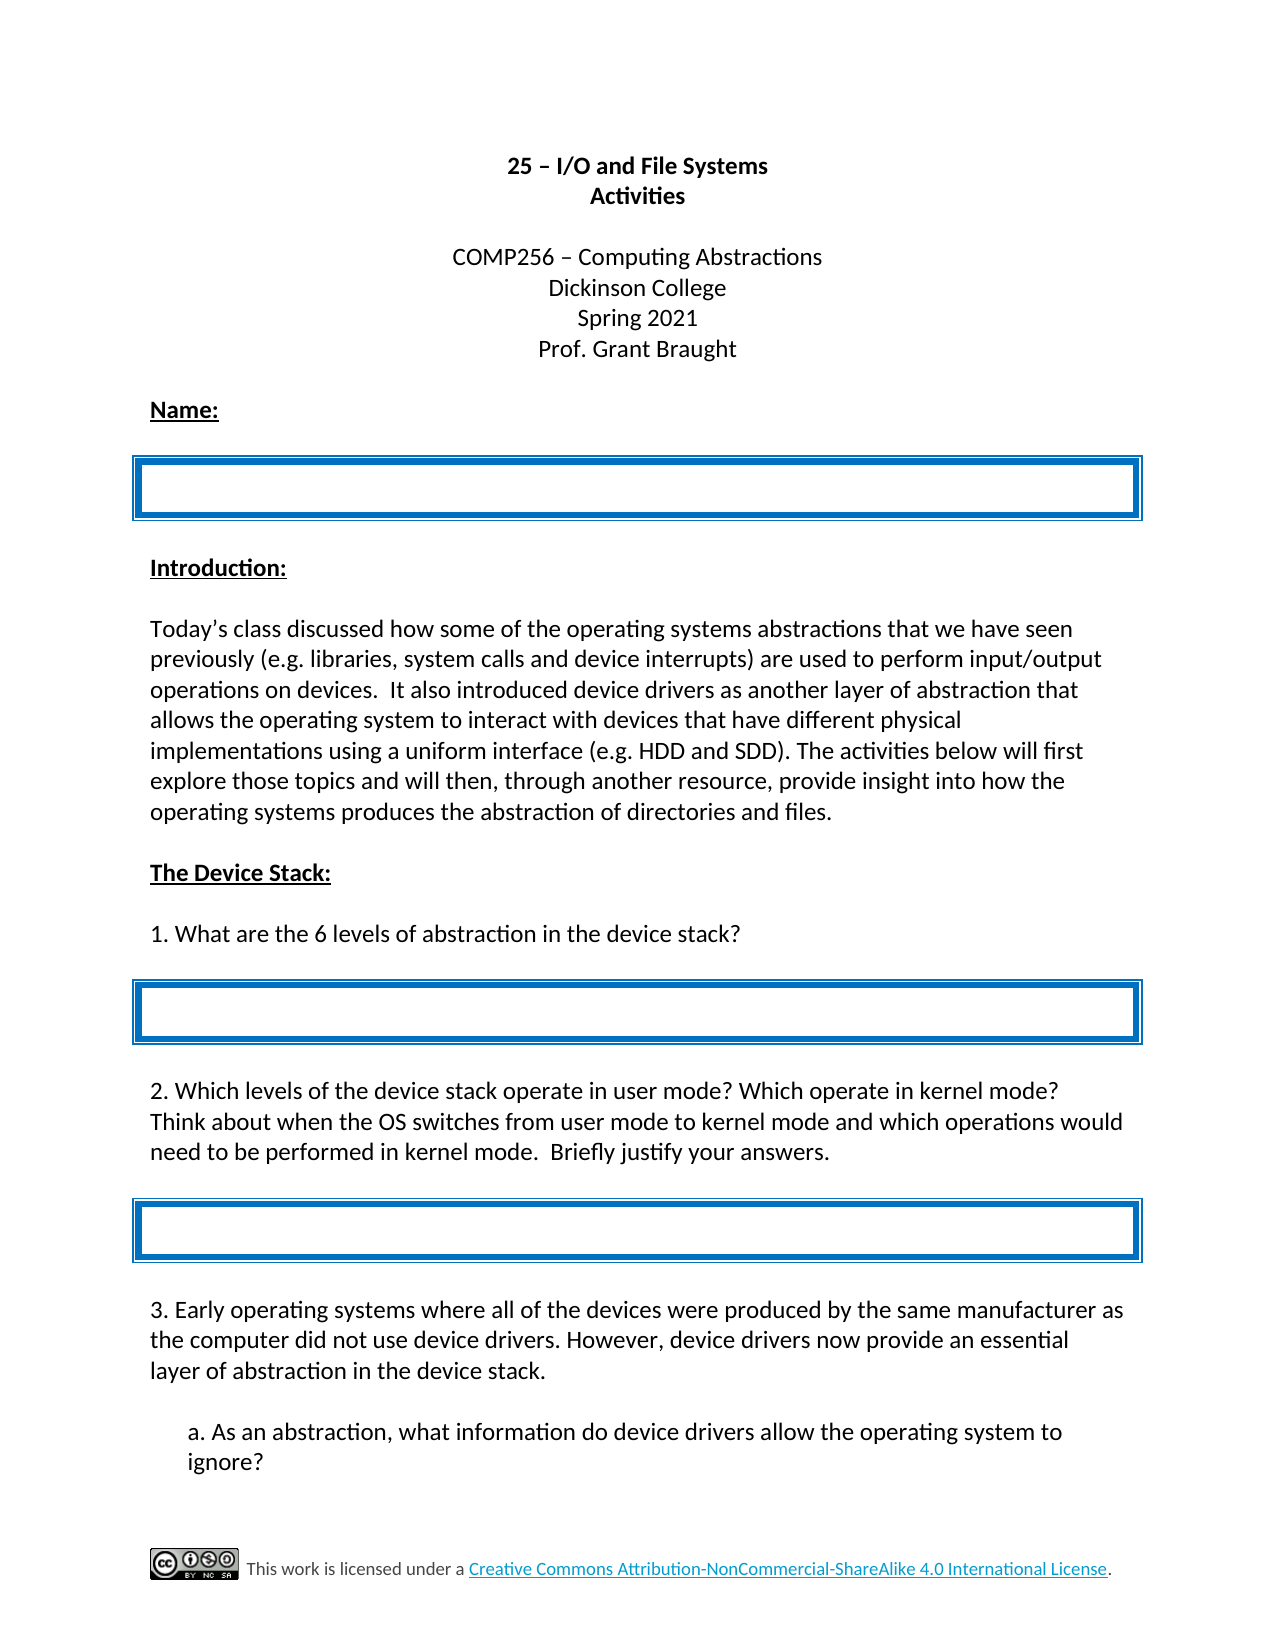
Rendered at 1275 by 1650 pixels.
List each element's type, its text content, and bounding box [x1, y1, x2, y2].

text COMP256 – Computing Abstractions [150, 242, 1125, 272]
text Introduction: [150, 552, 1125, 582]
text The Device Stack: [150, 857, 1125, 887]
text Activities [150, 181, 1125, 211]
text 3. Early operating systems where all of the devices were produced by the same manufacturer as the computer did not use device drivers. However, device drivers now provide an essential layer of abstraction in the device stack. [150, 1294, 1125, 1386]
text Prof. Grant Braught [150, 333, 1125, 364]
text Today’s class discussed how some of the operating systems abstractions that we have seen previously (e.g. libraries, system calls and device interrupts) are used to perform input/output operations on devices. It also introduced device drivers as another layer of abstraction that allows the operating system to interact with devices that have different physical implementations using a uniform interface (e.g. HDD and SDD). The activities below will first explore those topics and will then, through another resource, provide insight into how the operating systems produces the abstraction of directories and files. [150, 613, 1125, 826]
text 1. What are the 6 levels of abstraction in the device stack? [150, 918, 1125, 948]
text a. As an abstraction, what information do device drivers allow the operating system to ignore? [187, 1416, 1125, 1477]
text 25 – I/O and File Systems [150, 150, 1125, 181]
picture [150, 1548, 239, 1580]
text Spring 2021 [150, 303, 1125, 333]
text Name: [150, 394, 1125, 425]
text Dickinson College [150, 272, 1125, 303]
text 2. Which levels of the device stack operate in user mode? Which operate in kernel mode? Think about when the OS switches from user mode to kernel mode and which operations would need to be performed in kernel mode. Briefly justify your answers. [150, 1075, 1125, 1167]
